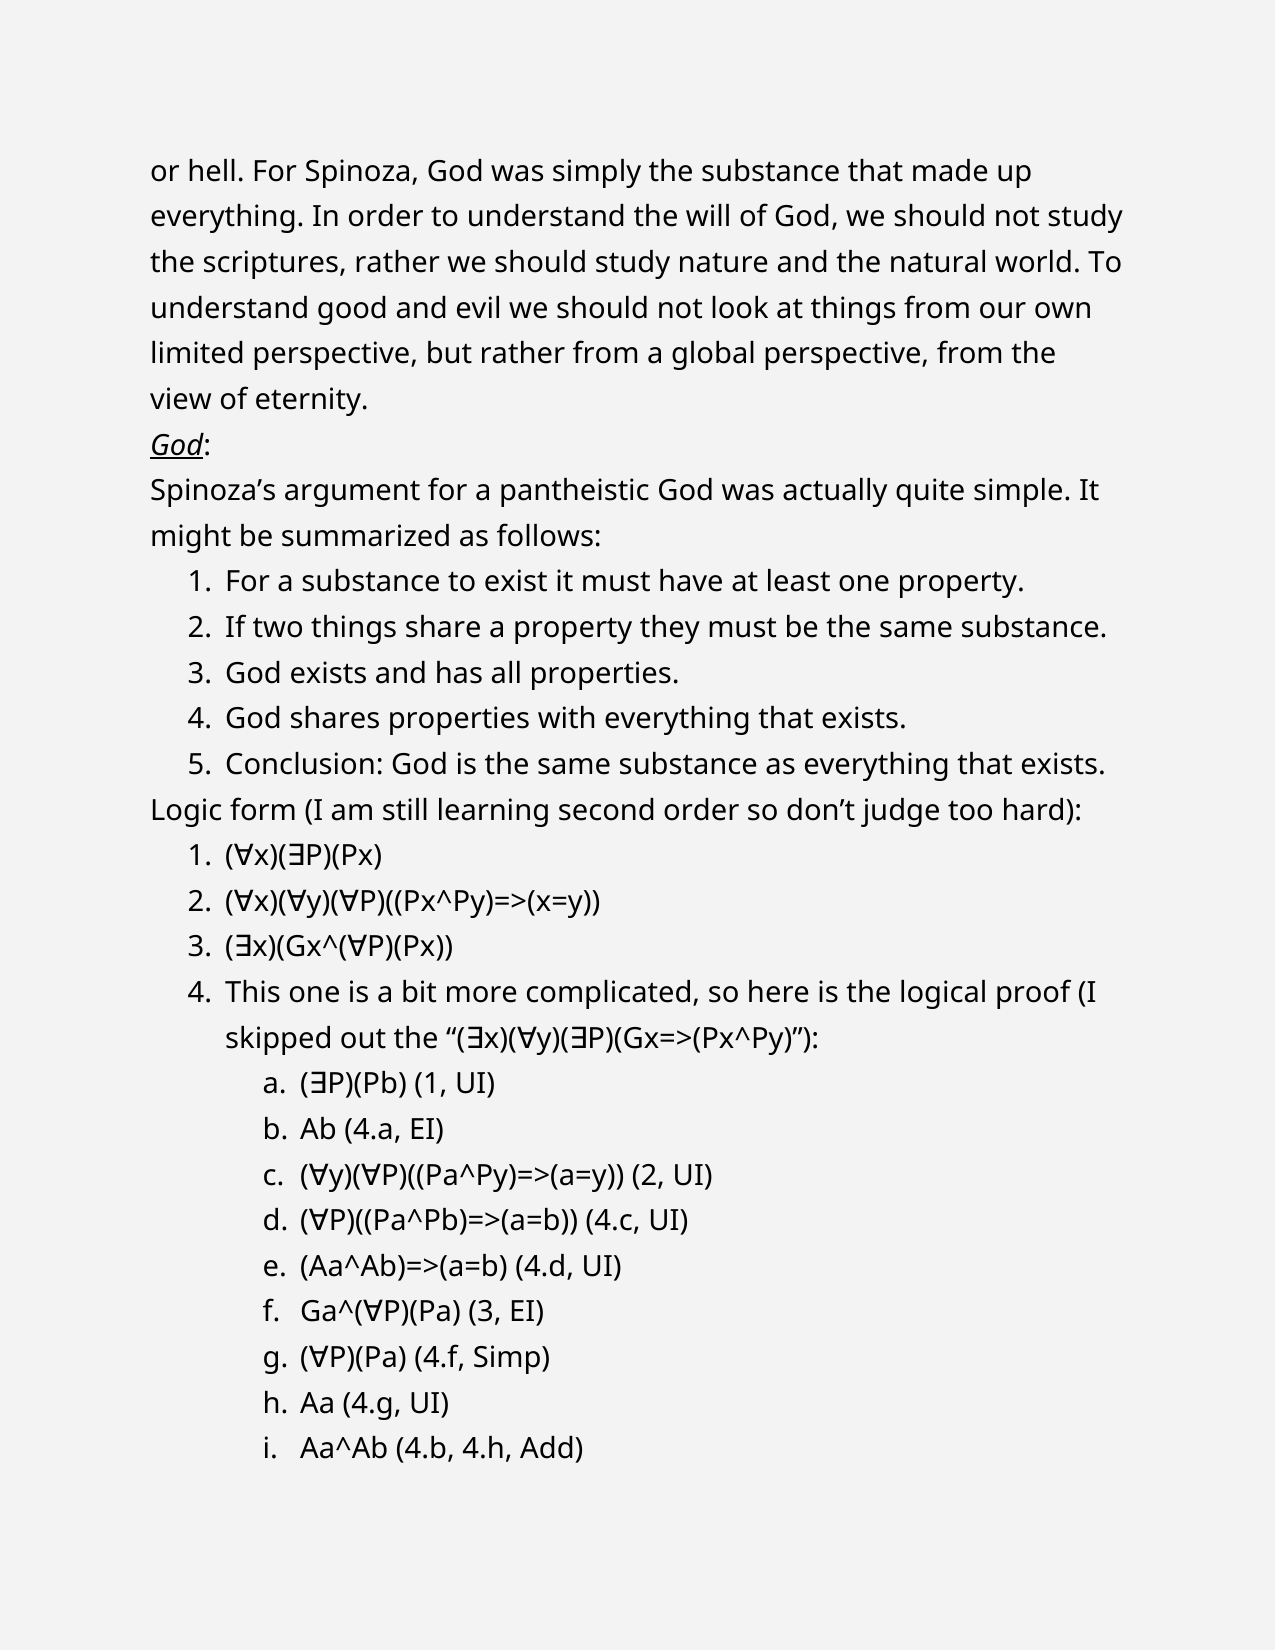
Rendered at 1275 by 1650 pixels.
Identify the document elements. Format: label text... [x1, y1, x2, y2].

list This one is a bit more complicated, so here is the logical proof (I skipped out the “(∃x)(∀y)(∃P)(Gx=>(Px^Py)”): [187, 971, 1125, 1057]
list Conclusion: God is the same substance as everything that exists. [187, 743, 1125, 783]
list (∀P)((Pa^Pb)=>(a=b)) (4.c, UI) [262, 1199, 1125, 1239]
list (∀x)(∀y)(∀P)((Px^Py)=>(x=y)) [187, 880, 1125, 920]
list (Aa^Ab)=>(a=b) (4.d, UI) [262, 1245, 1125, 1285]
list Aa (4.g, UI) [262, 1382, 1125, 1422]
list (∀x)(∃P)(Px) [187, 834, 1125, 874]
text Logic form (I am still learning second order so don’t judge too hard): [150, 789, 1125, 828]
list Ga^(∀P)(Pa) (3, EI) [262, 1291, 1125, 1330]
text Spinoza’s argument for a pantheistic God was actually quite simple. It might be summarized as follows: [150, 469, 1125, 555]
list (∃x)(Gx^(∀P)(Px)) [187, 926, 1125, 965]
list Aa^Ab (4.b, 4.h, Add) [262, 1427, 1125, 1467]
list (∀P)(Pa) (4.f, Simp) [262, 1336, 1125, 1376]
list If two things share a property they must be the same substance. [187, 606, 1125, 646]
list Ab (4.a, EI) [262, 1108, 1125, 1148]
list (∀y)(∀P)((Pa^Py)=>(a=y)) (2, UI) [262, 1154, 1125, 1193]
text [150, 150, 1125, 418]
list God shares properties with everything that exists. [187, 697, 1125, 737]
list God exists and has all properties. [187, 652, 1125, 692]
text God: [150, 424, 1125, 463]
list For a substance to exist it must have at least one property. [187, 561, 1125, 600]
list (∃P)(Pb) (1, UI) [262, 1062, 1125, 1102]
